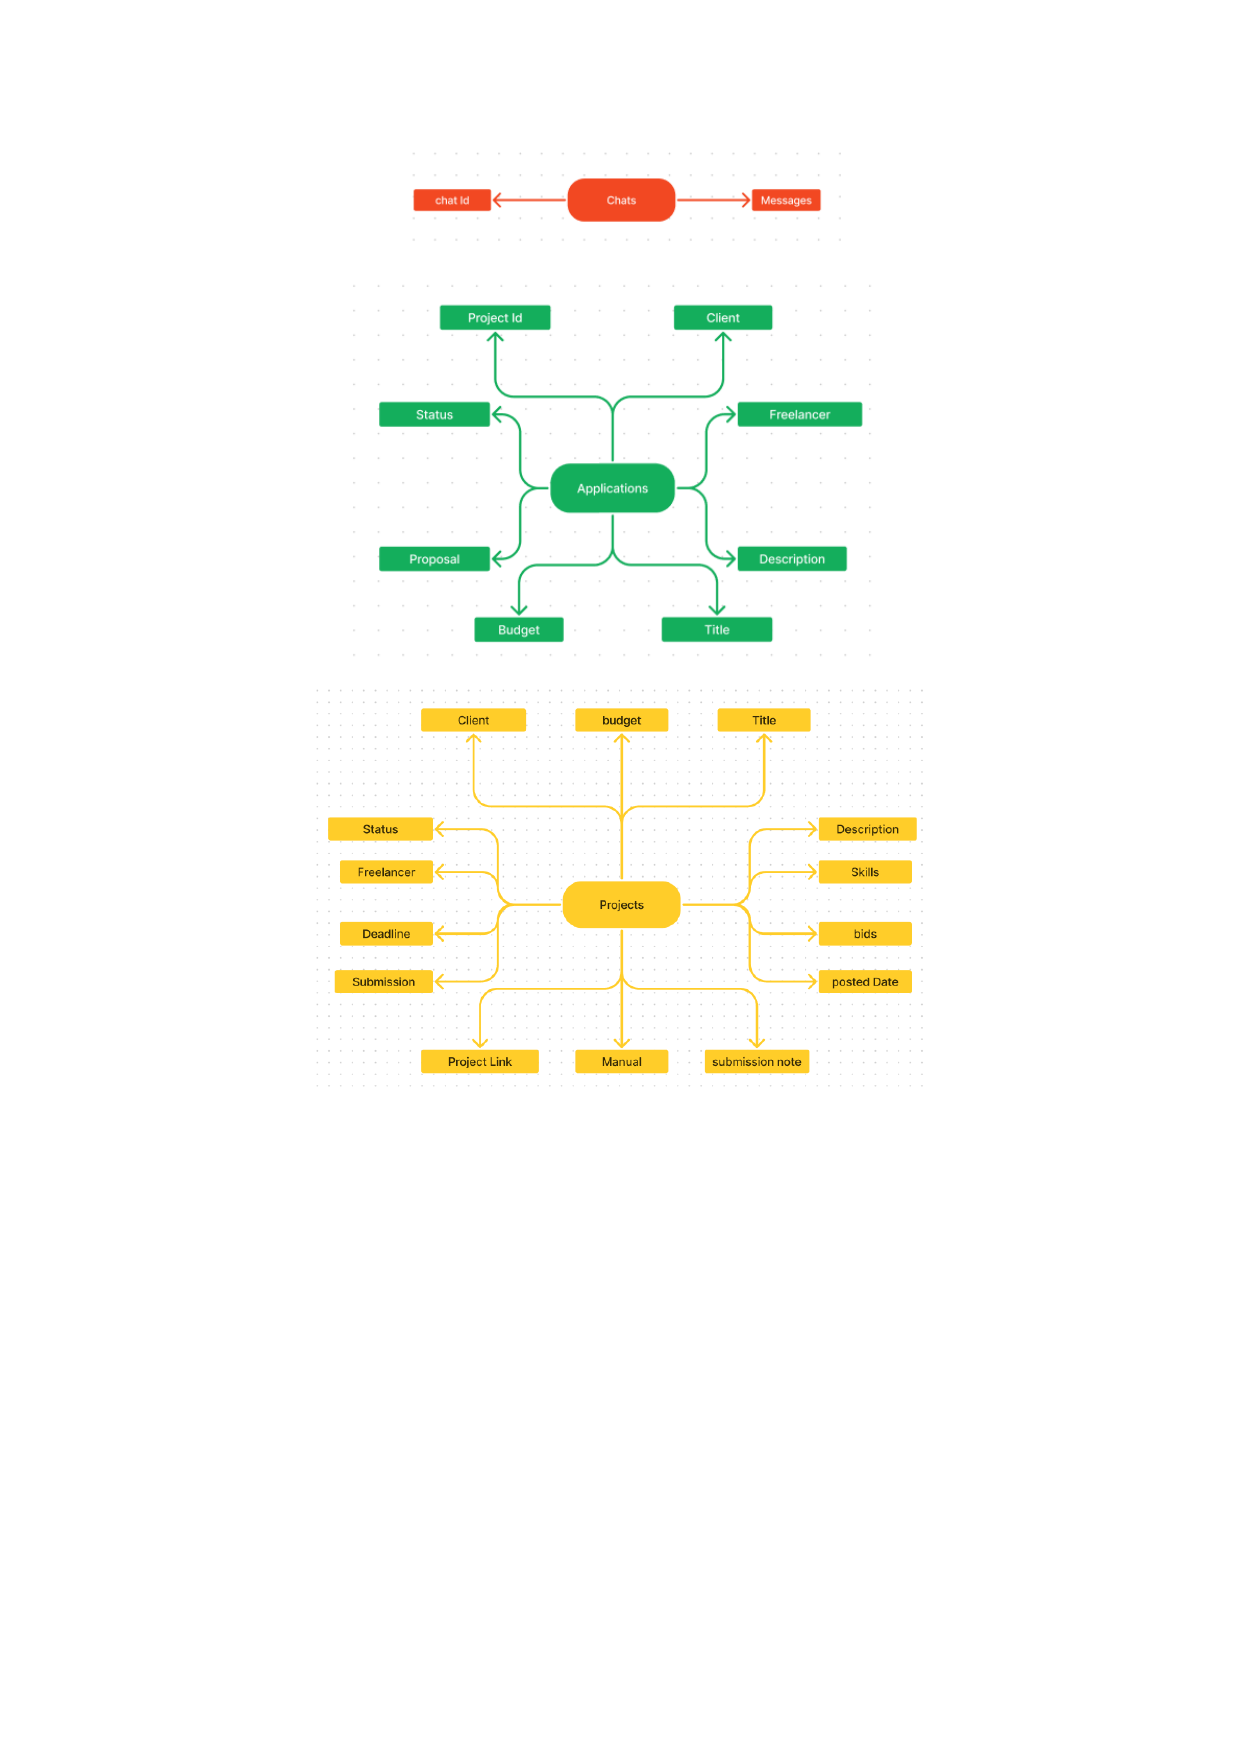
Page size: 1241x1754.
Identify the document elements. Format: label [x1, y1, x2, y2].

picture [398, 150, 842, 247]
picture [313, 689, 927, 1089]
picture [349, 265, 891, 671]
